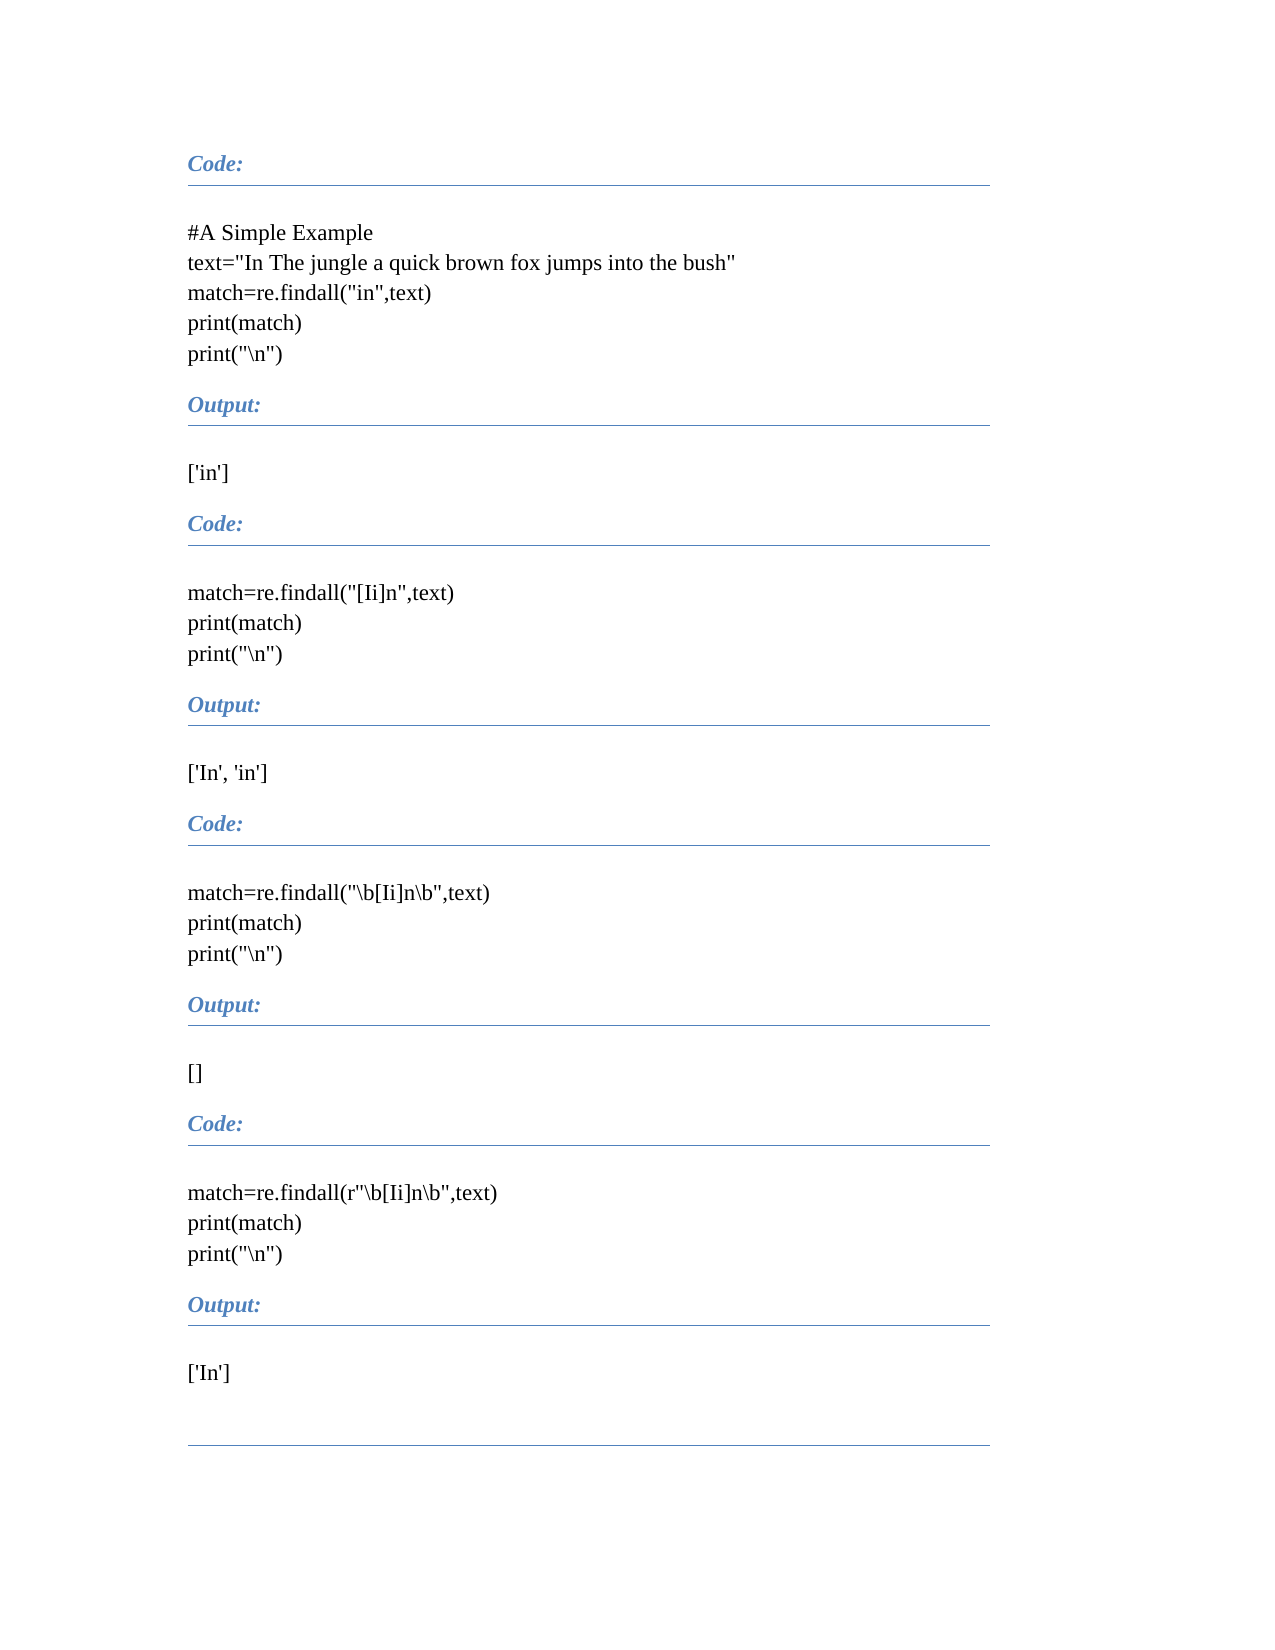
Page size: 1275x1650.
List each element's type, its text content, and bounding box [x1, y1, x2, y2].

text match=re.findall("[Ii]n",text) print(match) print("\n") [187, 579, 1087, 666]
text Output: [187, 991, 990, 1026]
text Output: [187, 691, 990, 726]
text ['In'] [187, 1359, 1087, 1386]
text [] [187, 1059, 1087, 1086]
text Output: [187, 1291, 990, 1326]
text Output: [187, 391, 990, 426]
text #A Simple Example text="In The jungle a quick brown fox jumps into the bush" match=re.findall("in",text) print(match) print("\n") [187, 219, 1087, 366]
text match=re.findall(r"\b[Ii]n\b",text) print(match) print("\n") [187, 1179, 1087, 1266]
text Code: [187, 1110, 990, 1146]
text ['in'] [187, 459, 1087, 486]
text match=re.findall("\b[Ii]n\b",text) print(match) print("\n") [187, 879, 1087, 966]
text ['In', 'in'] [187, 759, 1087, 786]
text Code: [187, 510, 990, 546]
text Code: [187, 150, 990, 186]
text Code: [187, 810, 990, 846]
